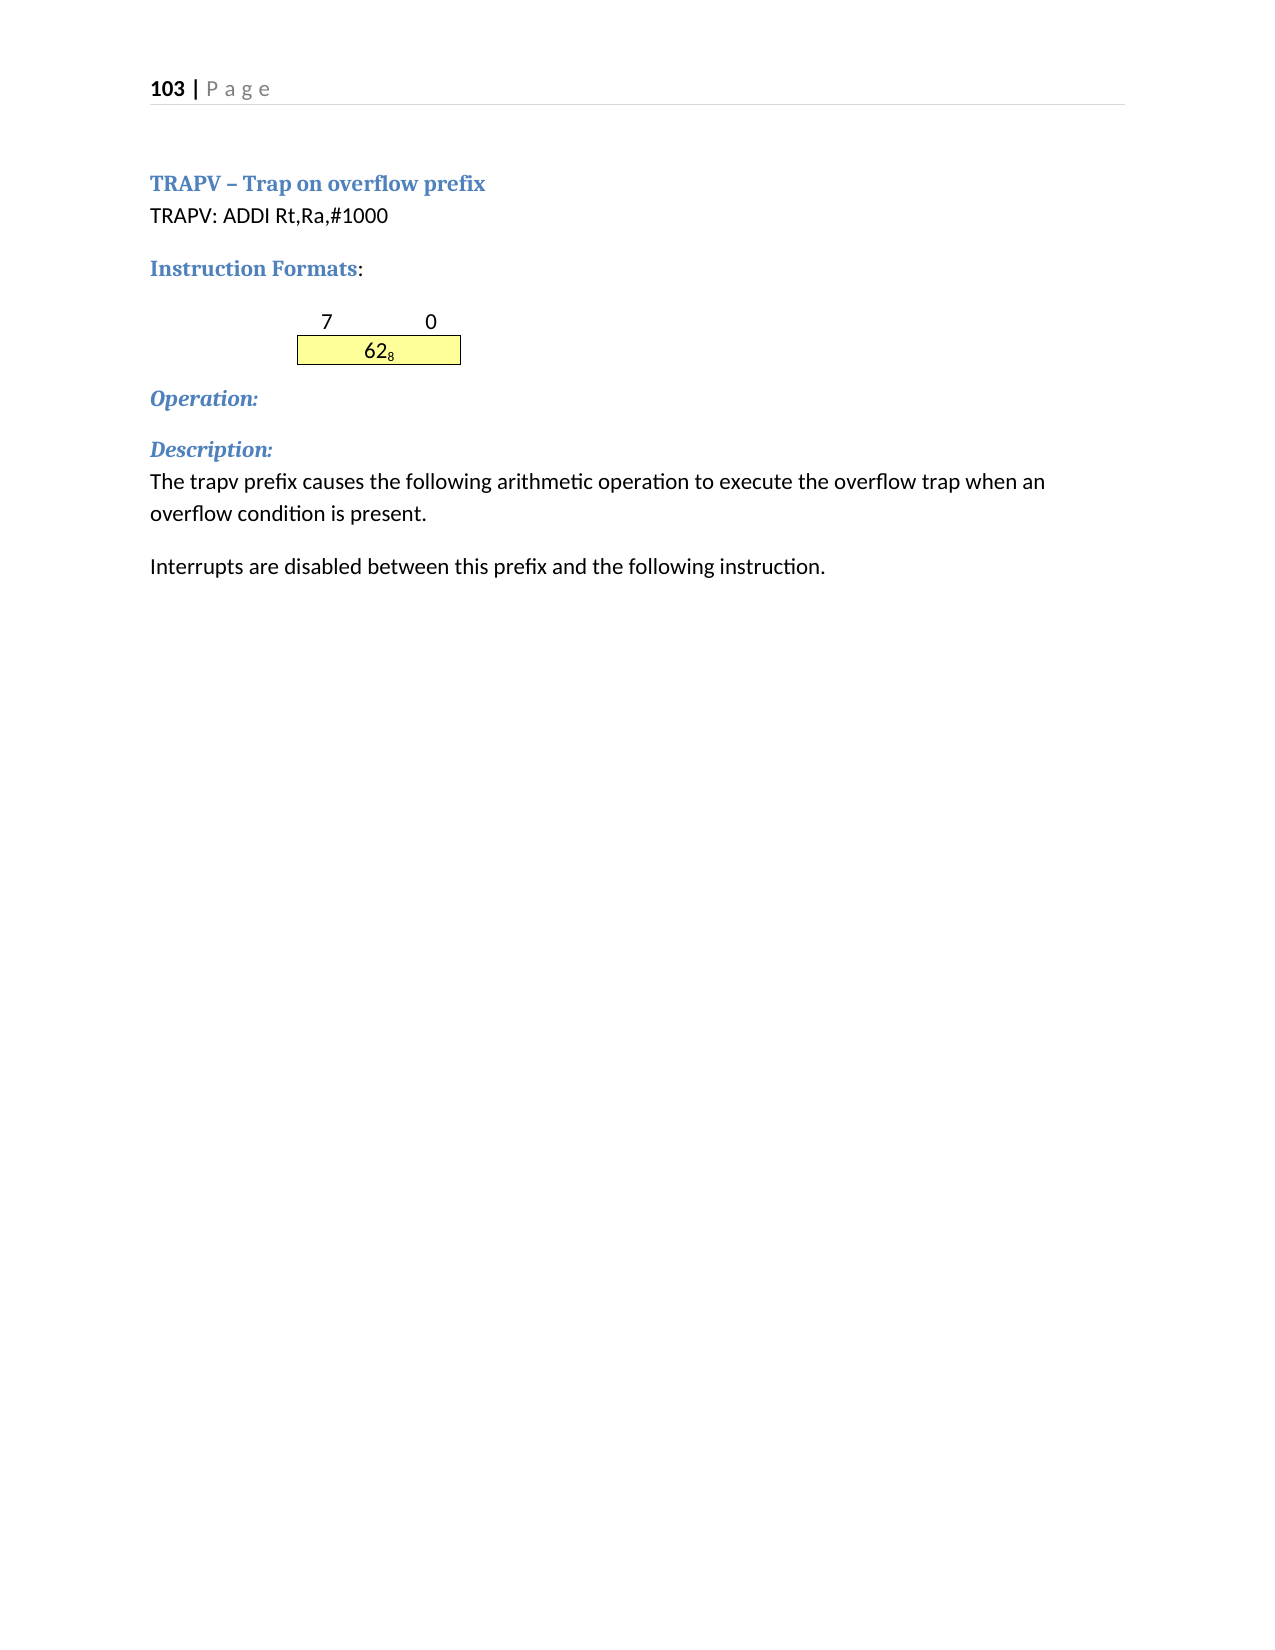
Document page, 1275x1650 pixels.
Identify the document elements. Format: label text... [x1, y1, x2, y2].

subtitle Operation: [150, 386, 1125, 412]
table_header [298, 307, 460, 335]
text TRAPV: ADDI Rt,Ra,#1000 [150, 201, 1125, 229]
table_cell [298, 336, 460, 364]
text Instruction Formats: [150, 254, 1125, 282]
subtitle Description: [150, 437, 1125, 463]
text The trapv prefix causes the following arithmetic operation to execute the overflow trap when an overflow condition is present. [150, 467, 1125, 527]
text Interrupts are disabled between this prefix and the following instruction. [150, 552, 1125, 581]
subtitle TRAPV – Trap on overflow prefix [150, 171, 1125, 197]
